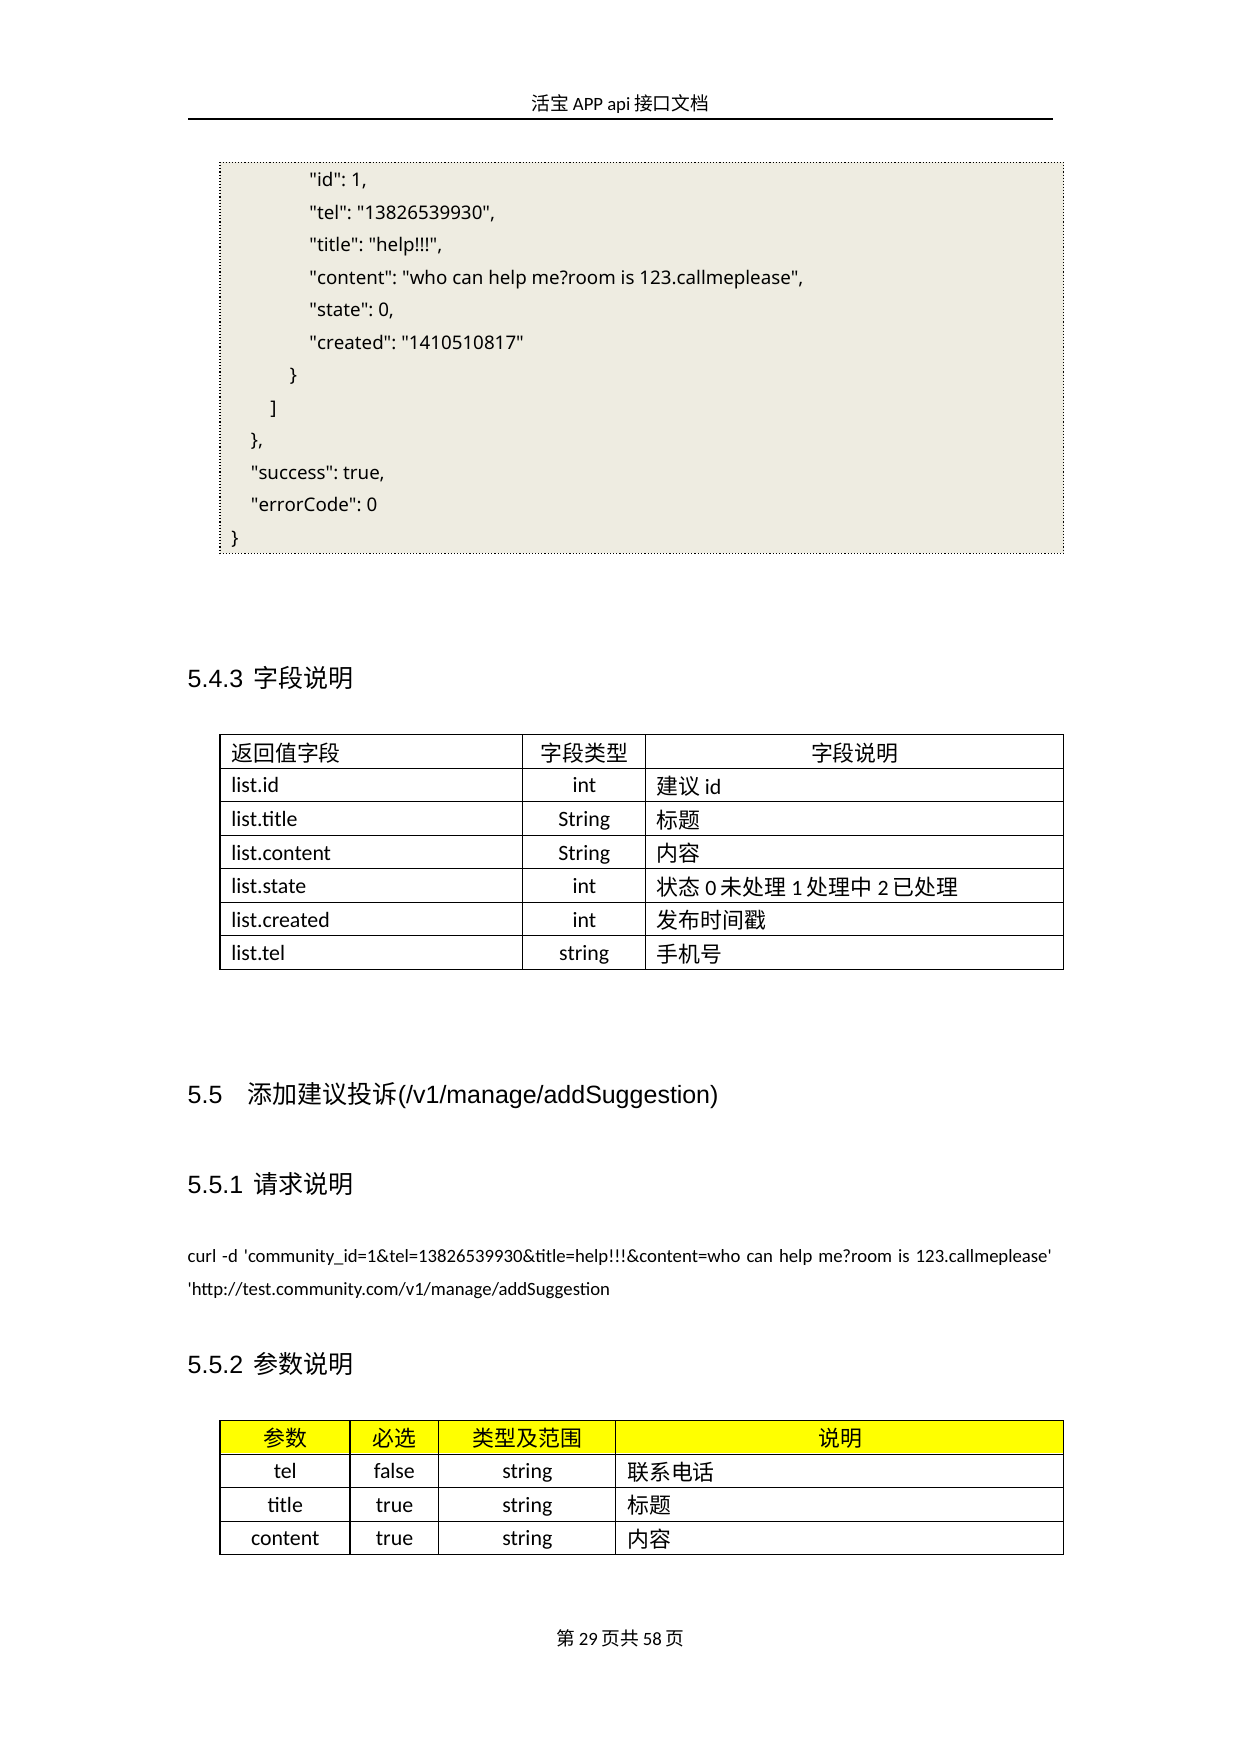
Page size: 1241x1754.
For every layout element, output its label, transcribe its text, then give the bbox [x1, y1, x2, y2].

table_cell 标题 [616, 1488, 1063, 1521]
table_cell false [351, 1455, 438, 1487]
table_cell 手机号 [646, 936, 1063, 969]
table_cell String [523, 836, 645, 868]
table_cell string [439, 1522, 615, 1554]
table_cell 内容 [616, 1522, 1063, 1554]
table_cell 联系电话 [616, 1455, 1063, 1487]
table_cell int [523, 769, 645, 801]
table_cell list.tel [221, 936, 522, 969]
table_header 参数 [221, 1421, 349, 1453]
table_cell title [221, 1488, 349, 1521]
subtitle 字段说明 [187, 644, 1053, 709]
table_cell 内容 [646, 836, 1063, 868]
table_header 字段说明 [646, 735, 1063, 768]
table_header 类型及范围 [439, 1421, 615, 1453]
table_cell true [351, 1522, 438, 1554]
table_cell 标题 [646, 802, 1063, 835]
subtitle 请求说明 [187, 1150, 1053, 1215]
table_header 必选 [351, 1421, 438, 1453]
subtitle 参数说明 [187, 1330, 1053, 1395]
table_cell true [351, 1488, 438, 1521]
table_cell list.content [221, 836, 522, 868]
table_cell list.title [221, 802, 522, 835]
table_cell content [221, 1522, 349, 1554]
table_cell tel [221, 1455, 349, 1487]
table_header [220, 162, 1064, 553]
table_cell string [439, 1488, 615, 1521]
table_header 说明 [616, 1421, 1063, 1453]
table_cell int [523, 869, 645, 902]
table_cell list.id [221, 769, 522, 801]
text curl -d 'community_id=1&tel=13826539930&title=help!!!&content=who can help me?room is 123.callmeplease' 'http://test.community.com/v1/manage/addSuggestion [187, 1240, 1053, 1305]
table_cell list.state [221, 869, 522, 902]
table_cell 建议id [646, 769, 1063, 801]
table_cell string [439, 1455, 615, 1487]
table_cell string [523, 936, 645, 969]
table_cell 状态 0未处理 1处理中 2已处理 [646, 869, 1063, 902]
table_header 字段类型 [523, 735, 645, 768]
subtitle 添加建议投诉(/v1/manage/addSuggestion) [187, 1060, 1053, 1125]
table_cell 发布时间戳 [646, 903, 1063, 935]
table_cell list.created [221, 903, 522, 935]
table_cell int [523, 903, 645, 935]
table_cell String [523, 802, 645, 835]
table_header 返回值字段 [221, 735, 522, 768]
